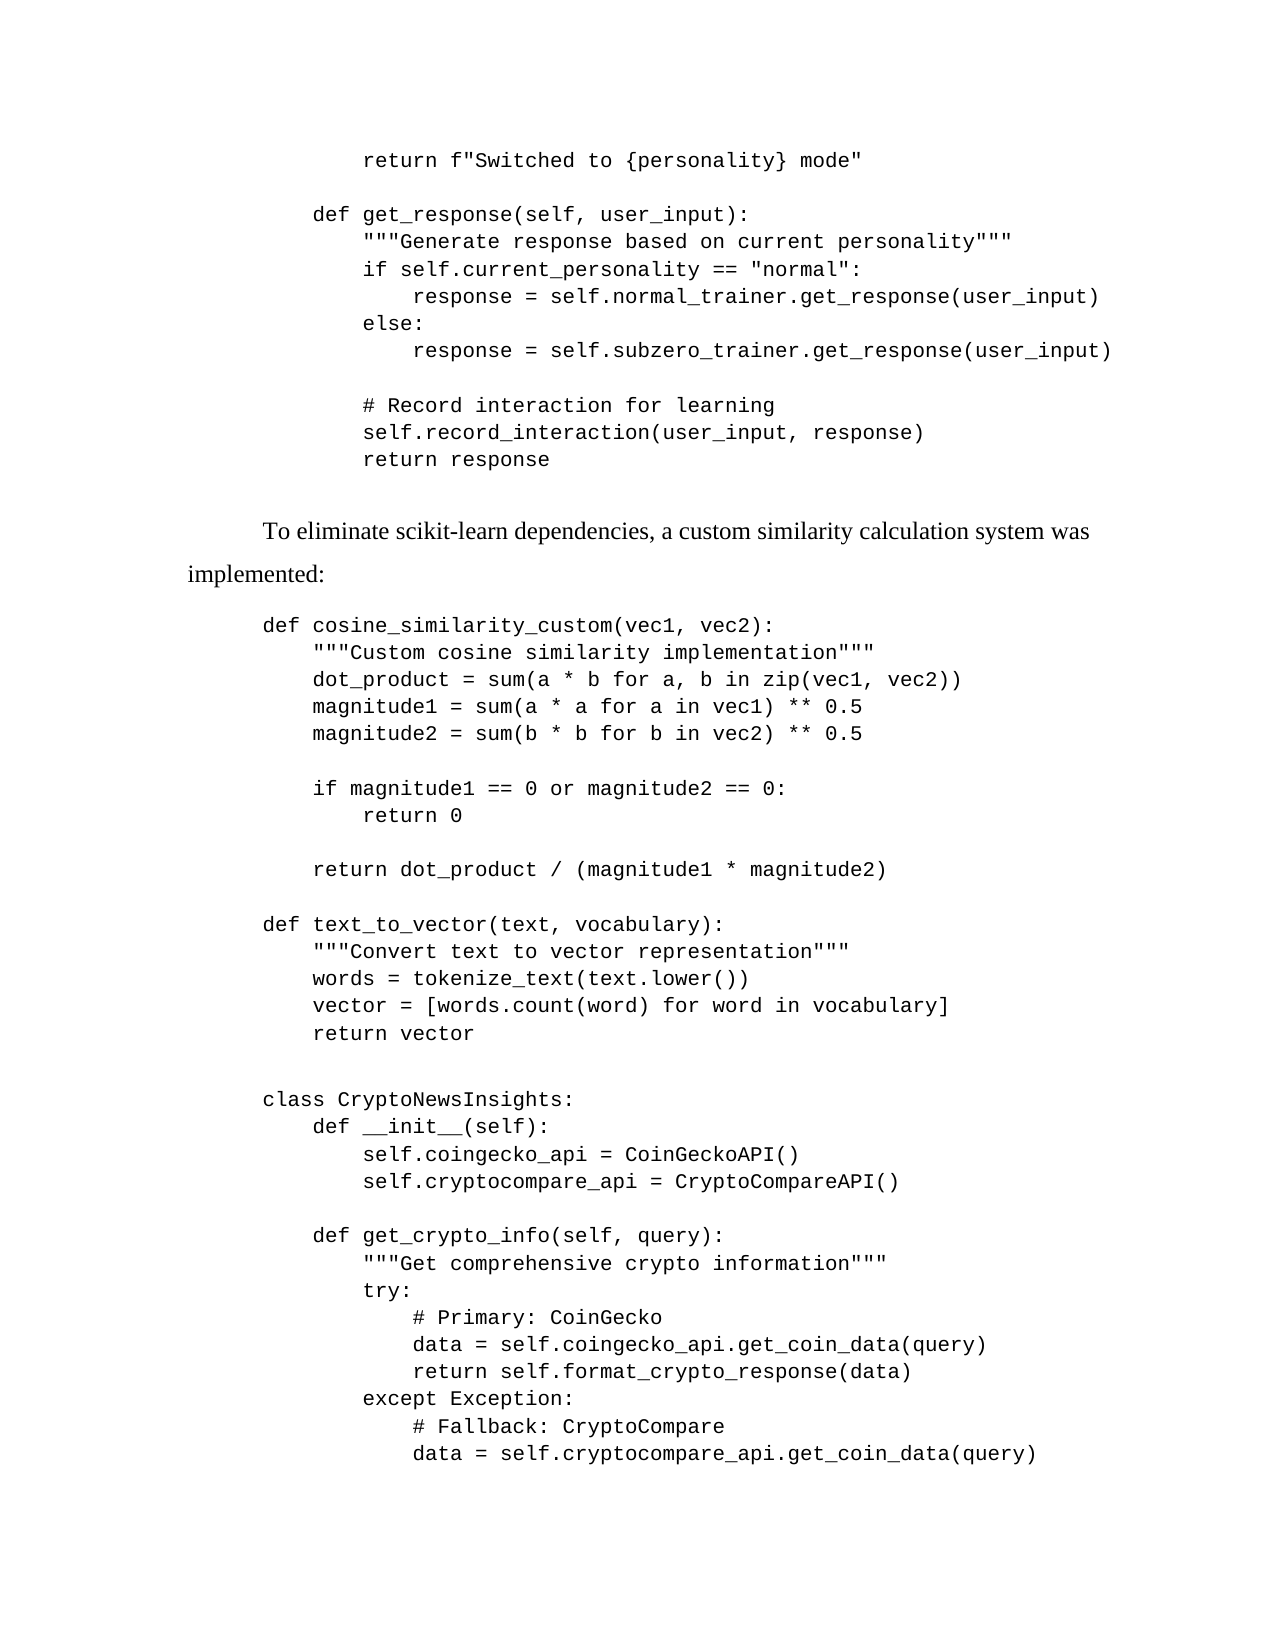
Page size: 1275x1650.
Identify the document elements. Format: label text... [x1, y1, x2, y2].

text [262, 150, 1125, 500]
text def cosine_similarity_custom(vec1, vec2): """Custom cosine similarity implementation""" dot_product = sum(a * b for a, b in zip(vec1, vec2)) magnitude1 = sum(a * a for a in vec1) ** 0.5 magnitude2 = sum(b * b for b in vec2) ** 0.5 if magnitude1 == 0 or magnitude2 == 0: return 0 return dot_product / (magnitude1 * magnitude2) def text_to_vector(text, vocabulary): """Convert text to vector representation""" words = tokenize_text(text.lower()) vector = [words.count(word) for word in vocabulary] return vector [262, 615, 1125, 1073]
text To eliminate scikit-learn dependencies, a custom similarity calculation system was implemented: [187, 516, 1125, 588]
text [262, 1089, 1125, 1466]
